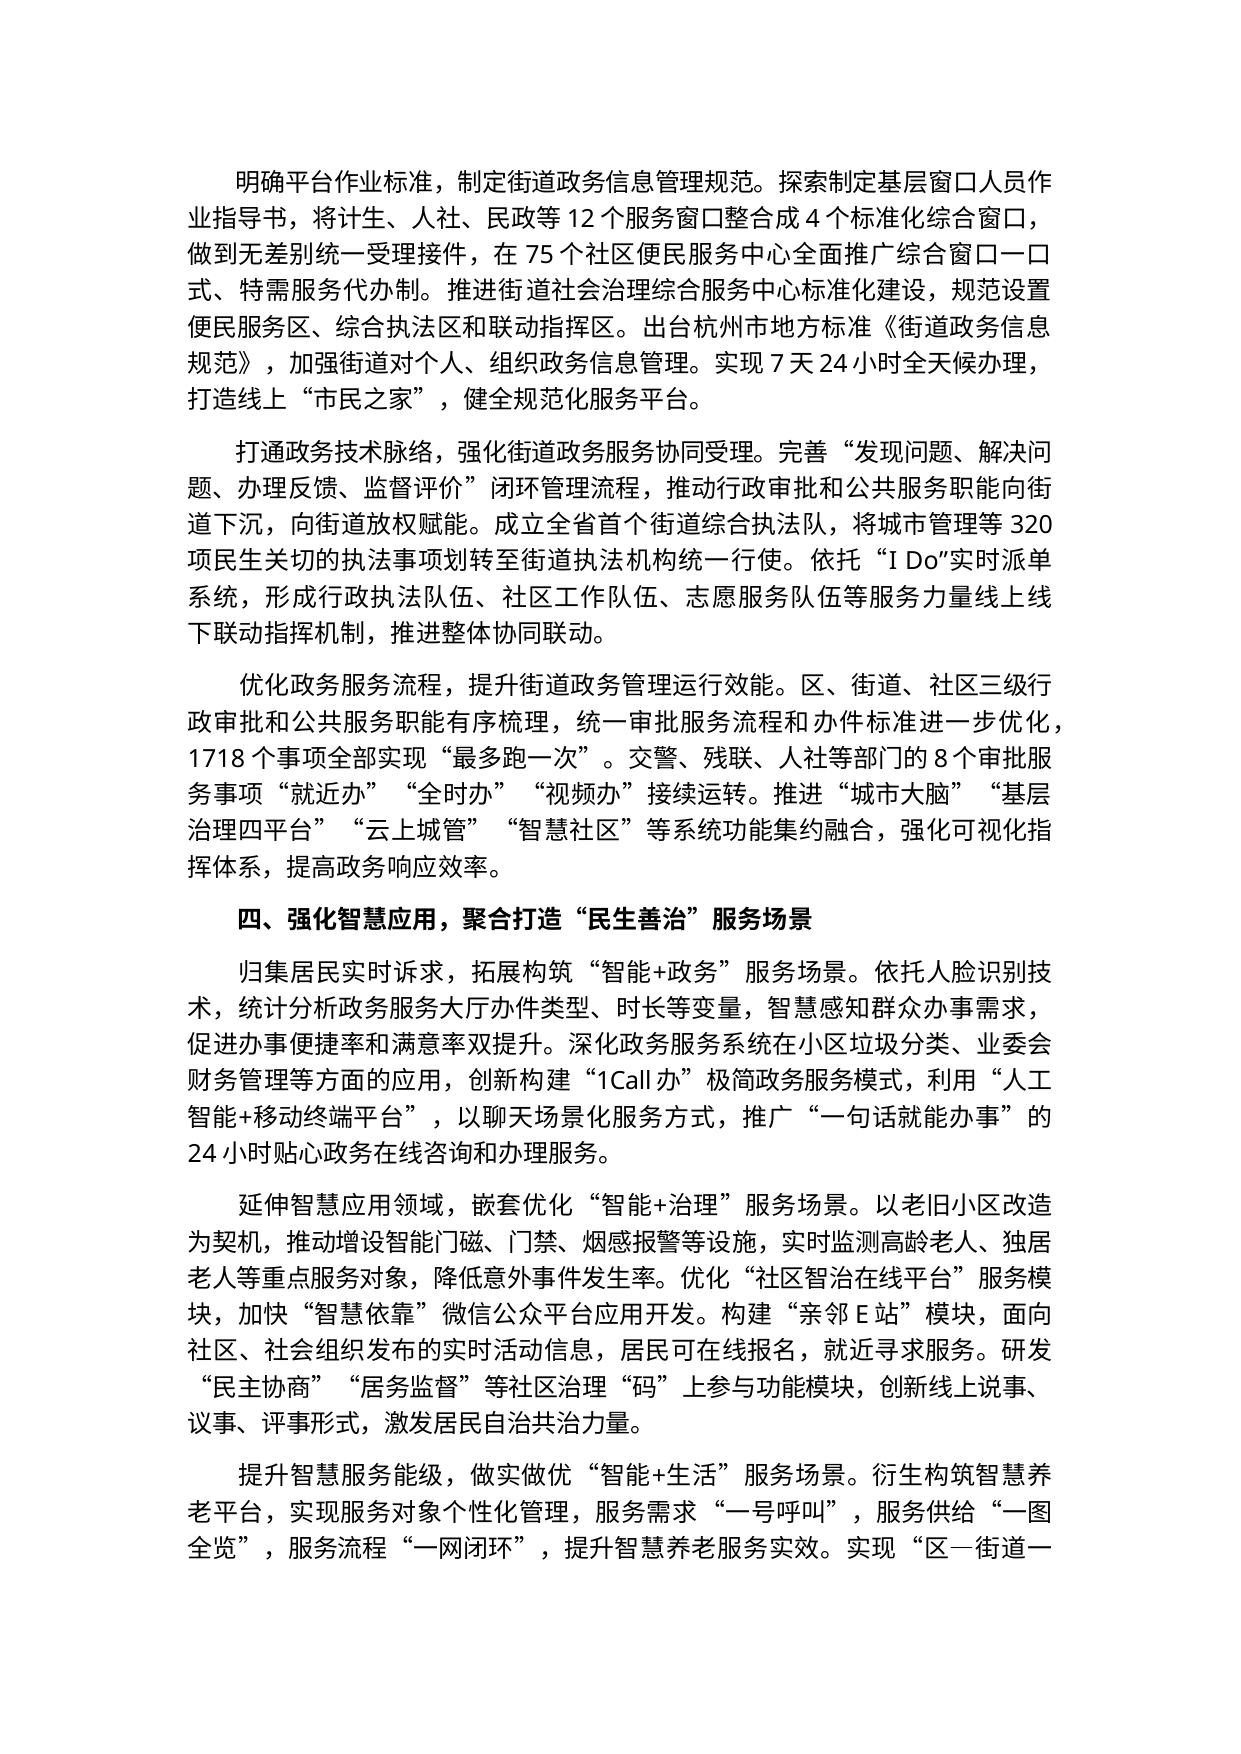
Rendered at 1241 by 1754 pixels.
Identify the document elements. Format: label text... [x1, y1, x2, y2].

text 优化政务服务流程，提升街道政务管理运行效能。区、街道、社区三级行政审批和公共服务职能有序梳理，统一审批服务流程和办件标准进一步优化，1718 个事项全部实现“最多跑一次”。交警、残联、人社等部门的8个审批服务事项“就近办”“全时办”“视频办”接续运转。推进“城市大脑”“基层治理四平台”“云上城管”“智慧社区”等系统功能集约融合，强化可视化指挥体系，提高政务响应效率。 [187, 666, 1053, 883]
text 延伸智慧应用领域，嵌套优化“智能+治理”服务场景。以老旧小区改造为契机，推动增设智能门磁、门禁、烟感报警等设施，实时监测高龄老人、独居老人等重点服务对象，降低意外事件发生率。优化“社区智治在线平台”服务模块，加快“智慧依靠”微信公众平台应用开发。构建“亲邻E站”模块，面向社区、社会组织发布的实时活动信息，居民可在线报名，就近寻求服务。研发“民主协商”“居务监督”等社区治理“码”上参与功能模块，创新线上说事、议事、评事形式，激发居民自治共治力量。 [187, 1186, 1053, 1439]
text 打通政务技术脉络，强化街道政务服务协同受理。完善“发现问题、解决问题、办理反馈、监督评价”闭环管理流程，推动行政审批和公共服务职能向街道下沉，向街道放权赋能。成立全省首个街道综合执法队，将城市管理等320项民生关切的执法事项划转至街道执法机构统一行使。依托“I Do”实时派单系统，形成行政执法队伍、社区工作队伍、志愿服务队伍等服务力量线上线下联动指挥机制，推进整体协同联动。 [187, 432, 1053, 649]
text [187, 1456, 1053, 1564]
text 明确平台作业标准，制定街道政务信息管理规范。探索制定基层窗口人员作业指导书，将计生、人社、民政等12个服务窗口整合成4个标准化综合窗口，做到无差别统一受理接件，在75个社区便民服务中心全面推广综合窗口一口式、特需服务代办制。推进街道社会治理综合服务中心标准化建设，规范设置便民服务区、综合执法区和联动指挥区。出台杭州市地方标准《街道政务信息规范》，加强街道对个人、组织政务信息管理。实现7天24小时全天候办理，打造线上“市民之家”，健全规范化服务平台。 [187, 162, 1053, 416]
text 四、强化智慧应用，聚合打造“民生善治”服务场景 [187, 899, 1053, 936]
text 归集居民实时诉求，拓展构筑“智能+政务”服务场景。依托人脸识别技术，统计分析政务服务大厅办件类型、时长等变量，智慧感知群众办事需求，促进办事便捷率和满意率双提升。深化政务服务系统在小区垃圾分类、业委会财务管理等方面的应用，创新构建“1Call办”极简政务服务模式，利用“人工智能+移动终端平台”，以聊天场景化服务方式，推广“一句话就能办事”的24小时贴心政务在线咨询和办理服务。 [187, 952, 1053, 1169]
